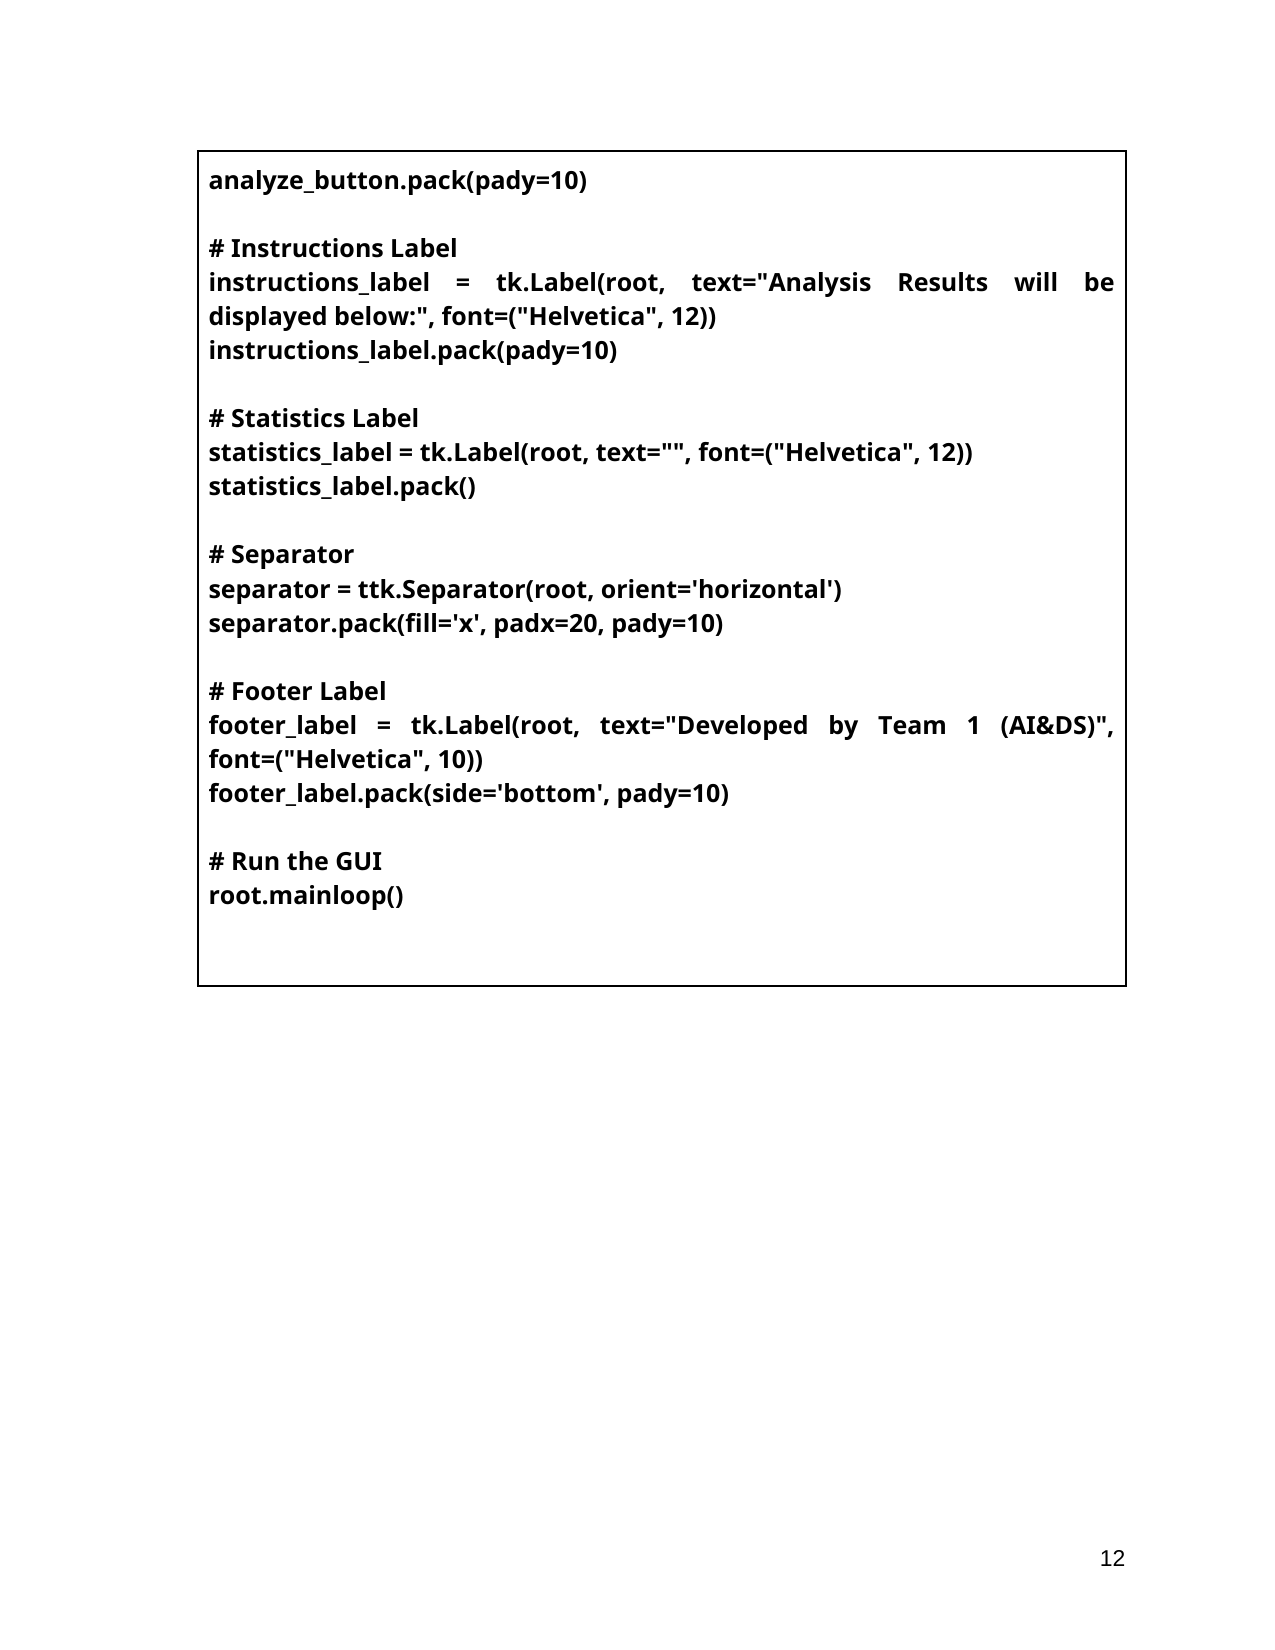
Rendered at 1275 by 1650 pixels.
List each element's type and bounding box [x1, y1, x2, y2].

table_header [199, 152, 1125, 985]
